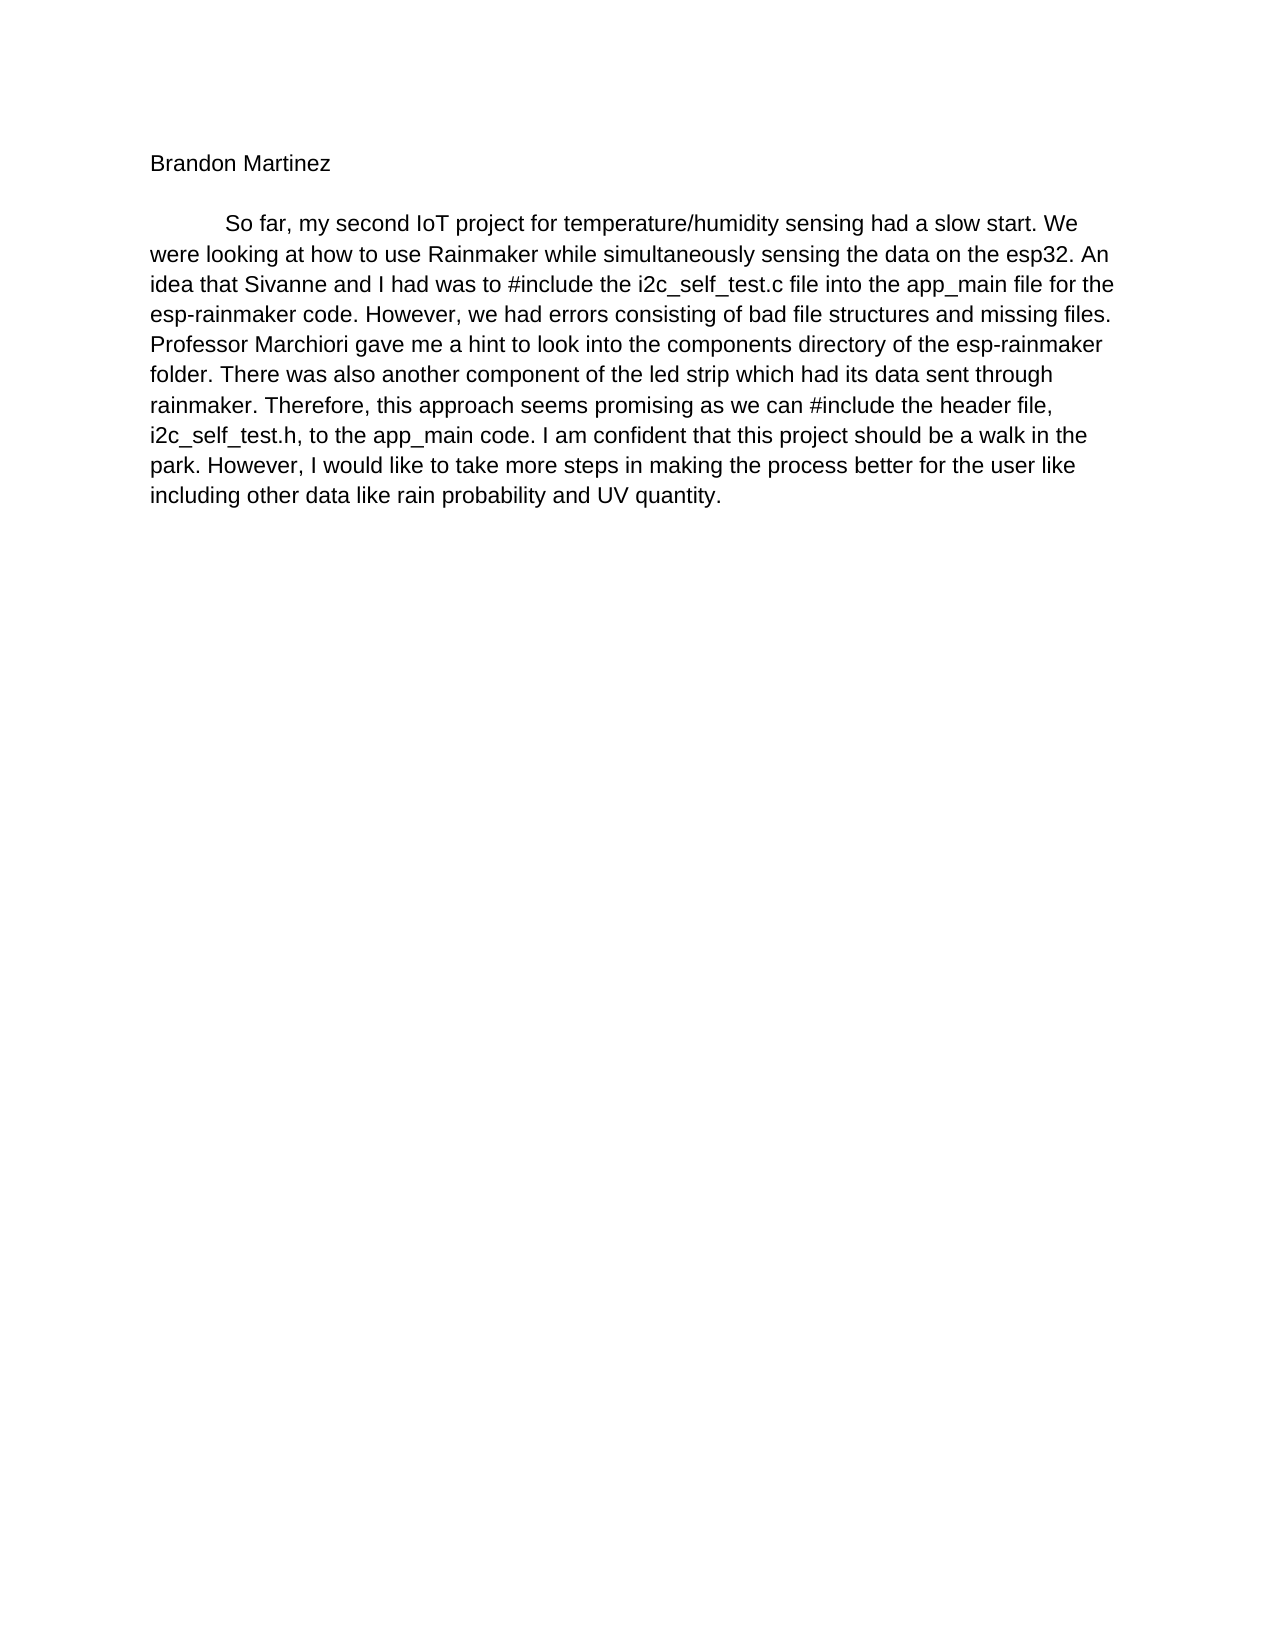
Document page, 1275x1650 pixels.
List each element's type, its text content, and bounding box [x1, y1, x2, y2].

text Brandon Martinez [150, 150, 1125, 176]
text So far, my second IoT project for temperature/humidity sensing had a slow start. We were looking at how to use Rainmaker while simultaneously sensing the data on the esp32. An idea that Sivanne and I had was to #include the i2c_self_test.c file into the app_main file for the esp-rainmaker code. However, we had errors consisting of bad file structures and missing files. Professor Marchiori gave me a hint to look into the components directory of the esp-rainmaker folder. There was also another component of the led strip which had its data sent through rainmaker. Therefore, this approach seems promising as we can #include the header file, i2c_self_test.h, to the app_main code. I am confident that this project should be a walk in the park. However, I would like to take more steps in making the process better for the user like including other data like rain probability and UV quantity. [150, 210, 1125, 509]
